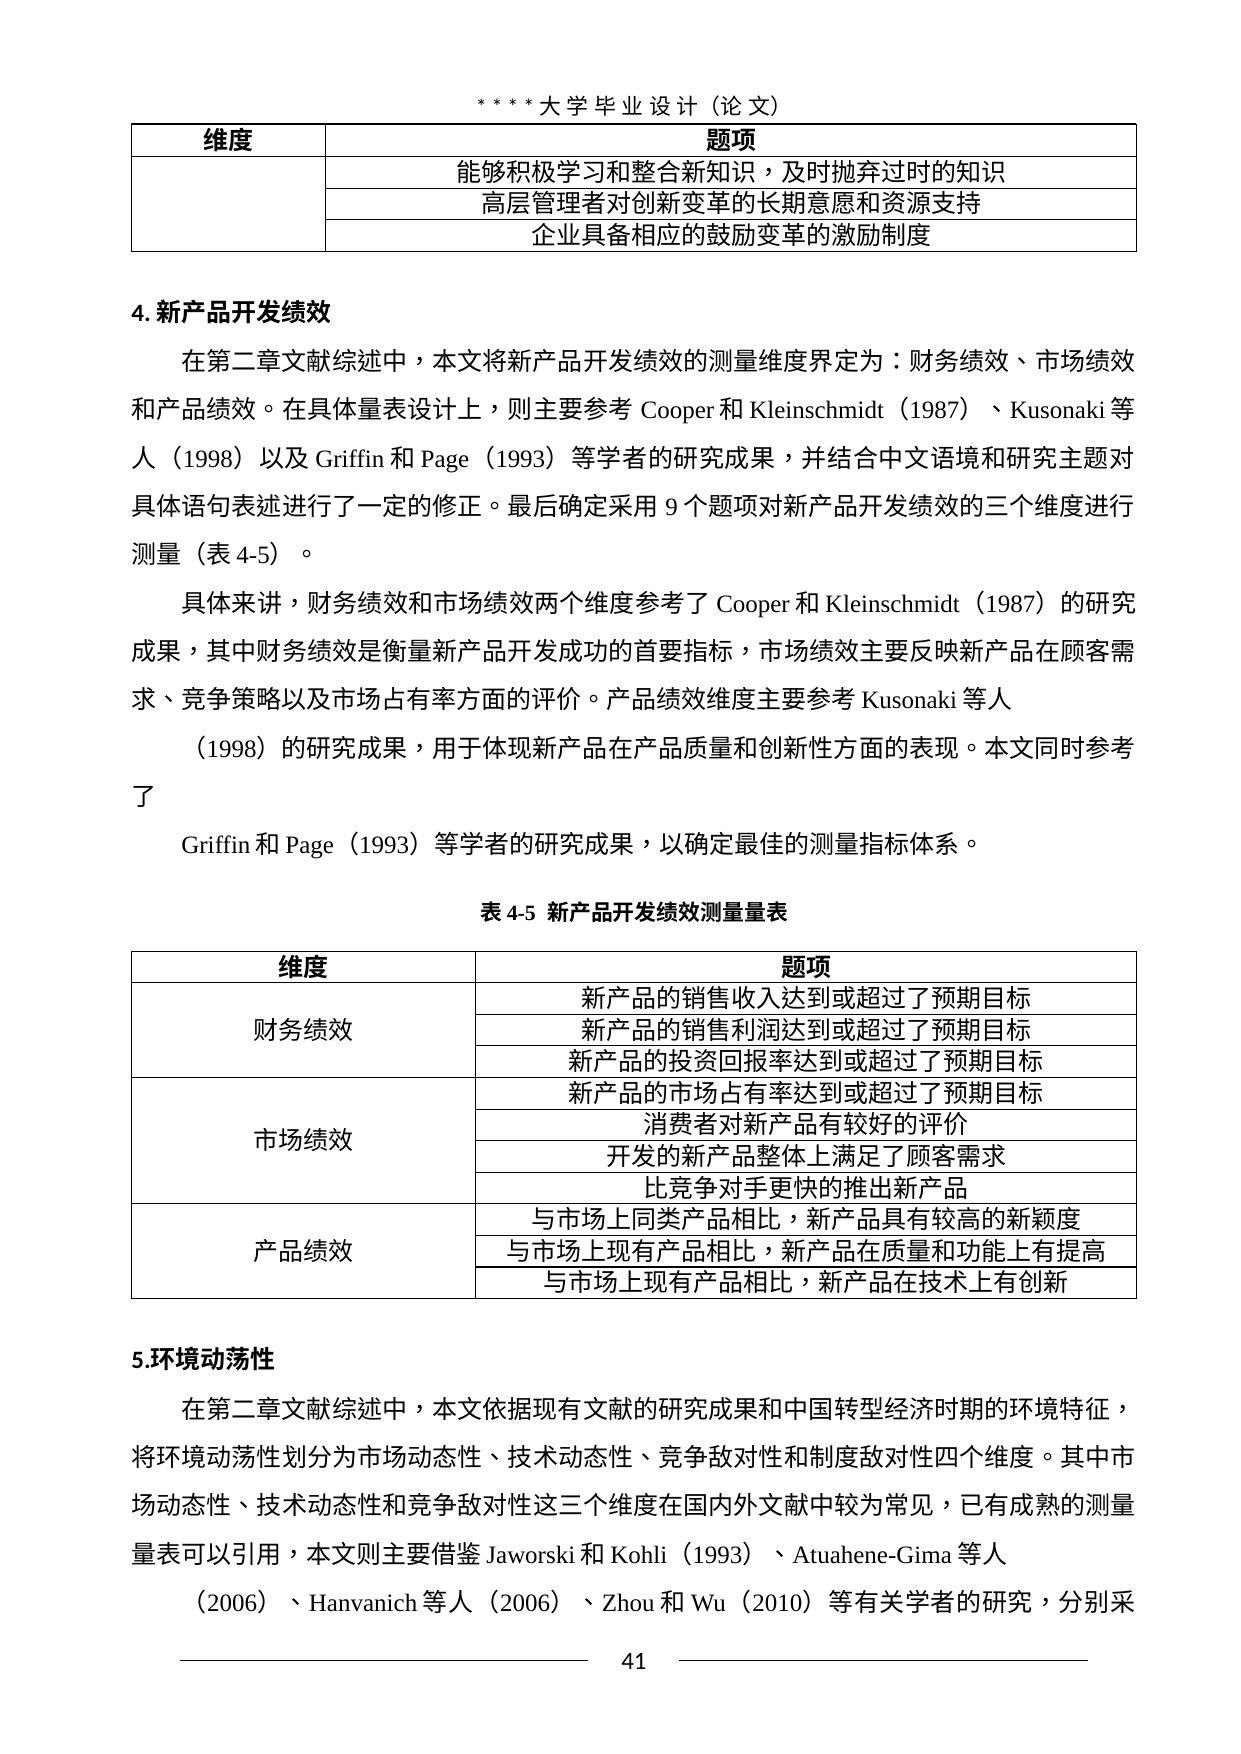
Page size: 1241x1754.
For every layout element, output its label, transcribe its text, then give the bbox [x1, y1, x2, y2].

text （1998）的研究成果，用于体现新产品在产品质量和创新性方面的表现。本文同时参考了 [131, 715, 1136, 812]
table_cell 与市场上现有产品相比，新产品在技术上有创新 [476, 1268, 1136, 1298]
table_cell 能够积极学习和整合新知识，及时抛弃过时的知识 [326, 157, 1136, 187]
table_cell 新产品的销售收入达到或超过了预期目标 [476, 983, 1136, 1014]
table_header 题项 [476, 952, 1136, 982]
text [131, 1569, 1136, 1618]
table_cell 市场绩效 [132, 1078, 475, 1203]
text Griffin和Page（1993）等学者的研究成果，以确定最佳的测量指标体系。 [131, 812, 1136, 860]
subtitle 5.环境动荡性 [131, 1342, 1136, 1376]
table_cell 新产品的市场占有率达到或超过了预期目标 [476, 1078, 1136, 1108]
table_cell 比竞争对手更快的推出新产品 [476, 1173, 1136, 1203]
subtitle 4. 新产品开发绩效 [131, 294, 1136, 328]
text 表 4-5 新产品开发绩效测量量表 [131, 893, 1136, 926]
table_cell 新产品的投资回报率达到或超过了预期目标 [476, 1046, 1136, 1077]
table_cell 与市场上同类产品相比，新产品具有较高的新颖度 [476, 1204, 1136, 1235]
table_cell 财务绩效 [132, 983, 475, 1077]
text 具体来讲，财务绩效和市场绩效两个维度参考了Cooper和Kleinschmidt（1987）的研究成果，其中财务绩效是衡量新产品开发成功的首要指标，市场绩效主要反映新产品在顾客需求、竞争策略以及市场占有率方面的评价。产品绩效维度主要参考Kusonaki等人 [131, 570, 1136, 715]
table_cell 开发的新产品整体上满足了顾客需求 [476, 1141, 1136, 1172]
text 在第二章文献综述中，本文将新产品开发绩效的测量维度界定为：财务绩效、市场绩效和产品绩效。在具体量表设计上，则主要参考Cooper和Kleinschmidt（1987）、Kusonaki等人（1998）以及Griffin和Page（1993）等学者的研究成果，并结合中文语境和研究主题对具体语句表述进行了一定的修正。最后确定采用9个题项对新产品开发绩效的三个维度进行测量（表4-5）。 [131, 328, 1136, 570]
table_cell 与市场上现有产品相比，新产品在质量和功能上有提高 [476, 1236, 1136, 1266]
text 在第二章文献综述中，本文依据现有文献的研究成果和中国转型经济时期的环境特征，将环境动荡性划分为市场动态性、技术动态性、竞争敌对性和制度敌对性四个维度。其中市场动态性、技术动态性和竞争敌对性这三个维度在国内外文献中较为常见，已有成熟的测量量表可以引用，本文则主要借鉴Jaworski和Kohli（1993）、Atuahene-Gima等人 [131, 1376, 1136, 1569]
table_header 维度 [132, 125, 325, 156]
table_header 题项 [326, 125, 1136, 156]
table_cell 企业具备相应的鼓励变革的激励制度 [326, 220, 1136, 251]
table_cell 新产品的销售利润达到或超过了预期目标 [476, 1015, 1136, 1045]
table_cell 消费者对新产品有较好的评价 [476, 1110, 1136, 1140]
table_header 维度 [132, 952, 475, 982]
table_cell 产品绩效 [132, 1204, 475, 1298]
table_cell 高层管理者对创新变革的长期意愿和资源支持 [326, 189, 1136, 219]
